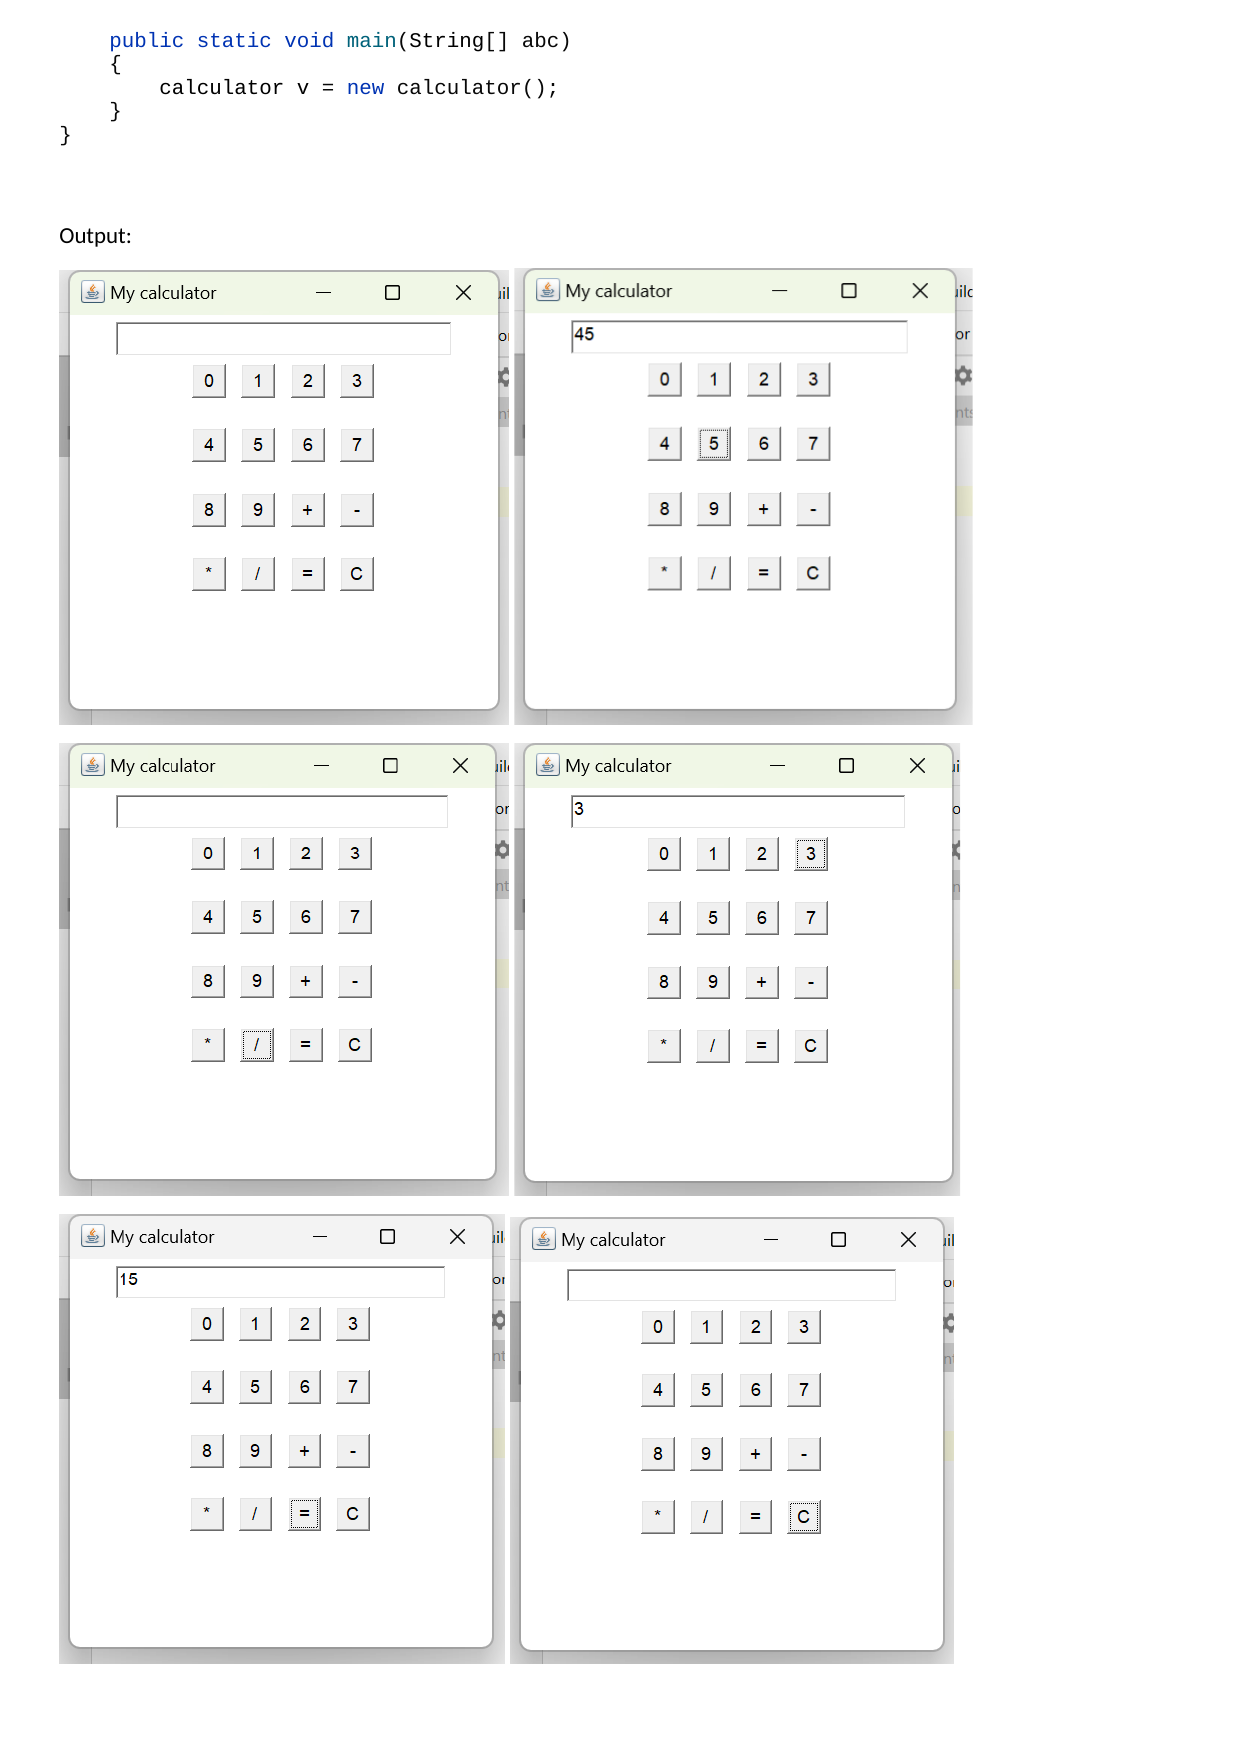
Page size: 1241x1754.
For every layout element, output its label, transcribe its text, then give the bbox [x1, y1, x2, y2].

text Output: [59, 221, 1181, 249]
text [59, 29, 1181, 148]
picture [510, 1217, 954, 1664]
picture [514, 743, 961, 1196]
picture [59, 1214, 505, 1664]
picture [59, 743, 509, 1196]
picture [59, 270, 509, 725]
picture [514, 268, 973, 725]
